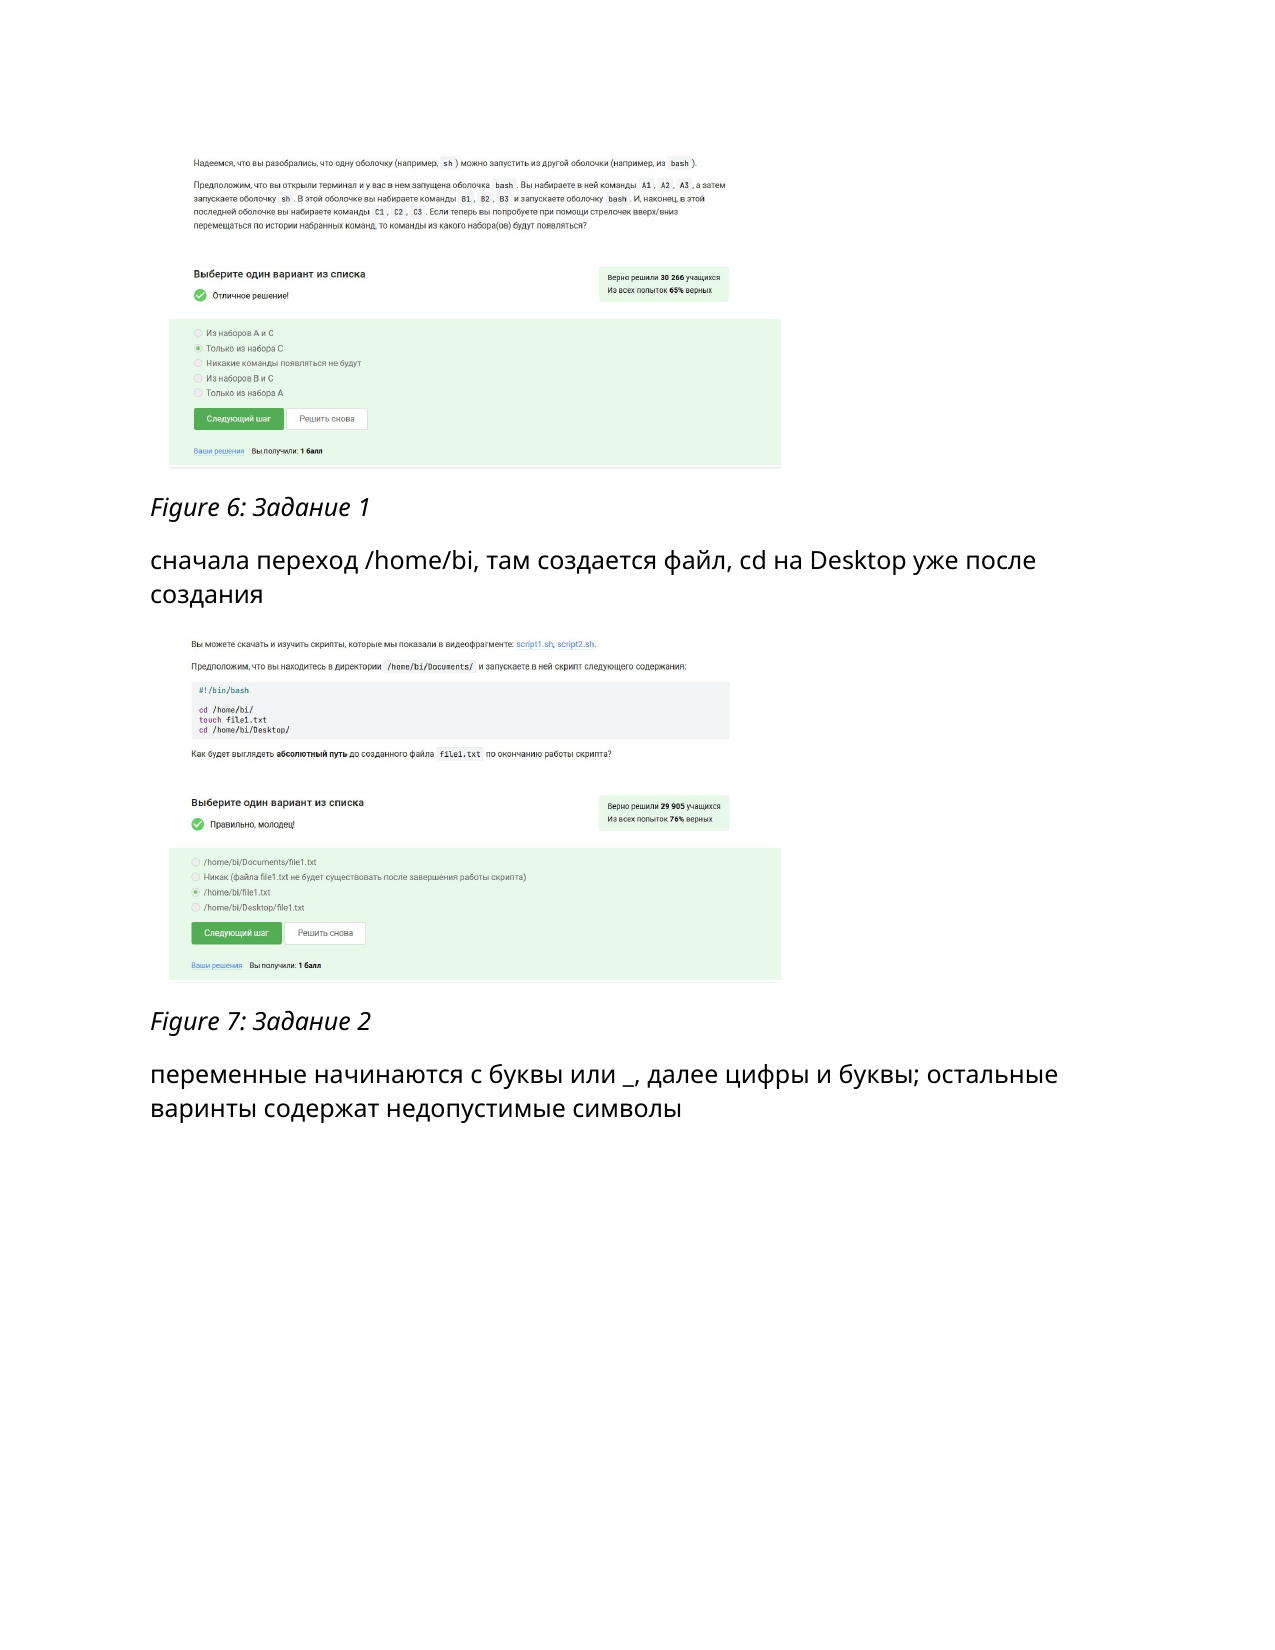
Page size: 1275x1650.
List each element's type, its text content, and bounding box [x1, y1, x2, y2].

text сначала переход /home/bi, там создается файл, cd на Desktop уже после создания [150, 543, 1125, 611]
text Figure 7: Задание 2 [150, 1003, 1125, 1037]
text Figure 6: Задание 1 [150, 490, 1125, 524]
text переменные начинаются с буквы или _, далее цифры и буквы; остальные варинты содержат недопустимые символы [150, 1056, 1125, 1124]
